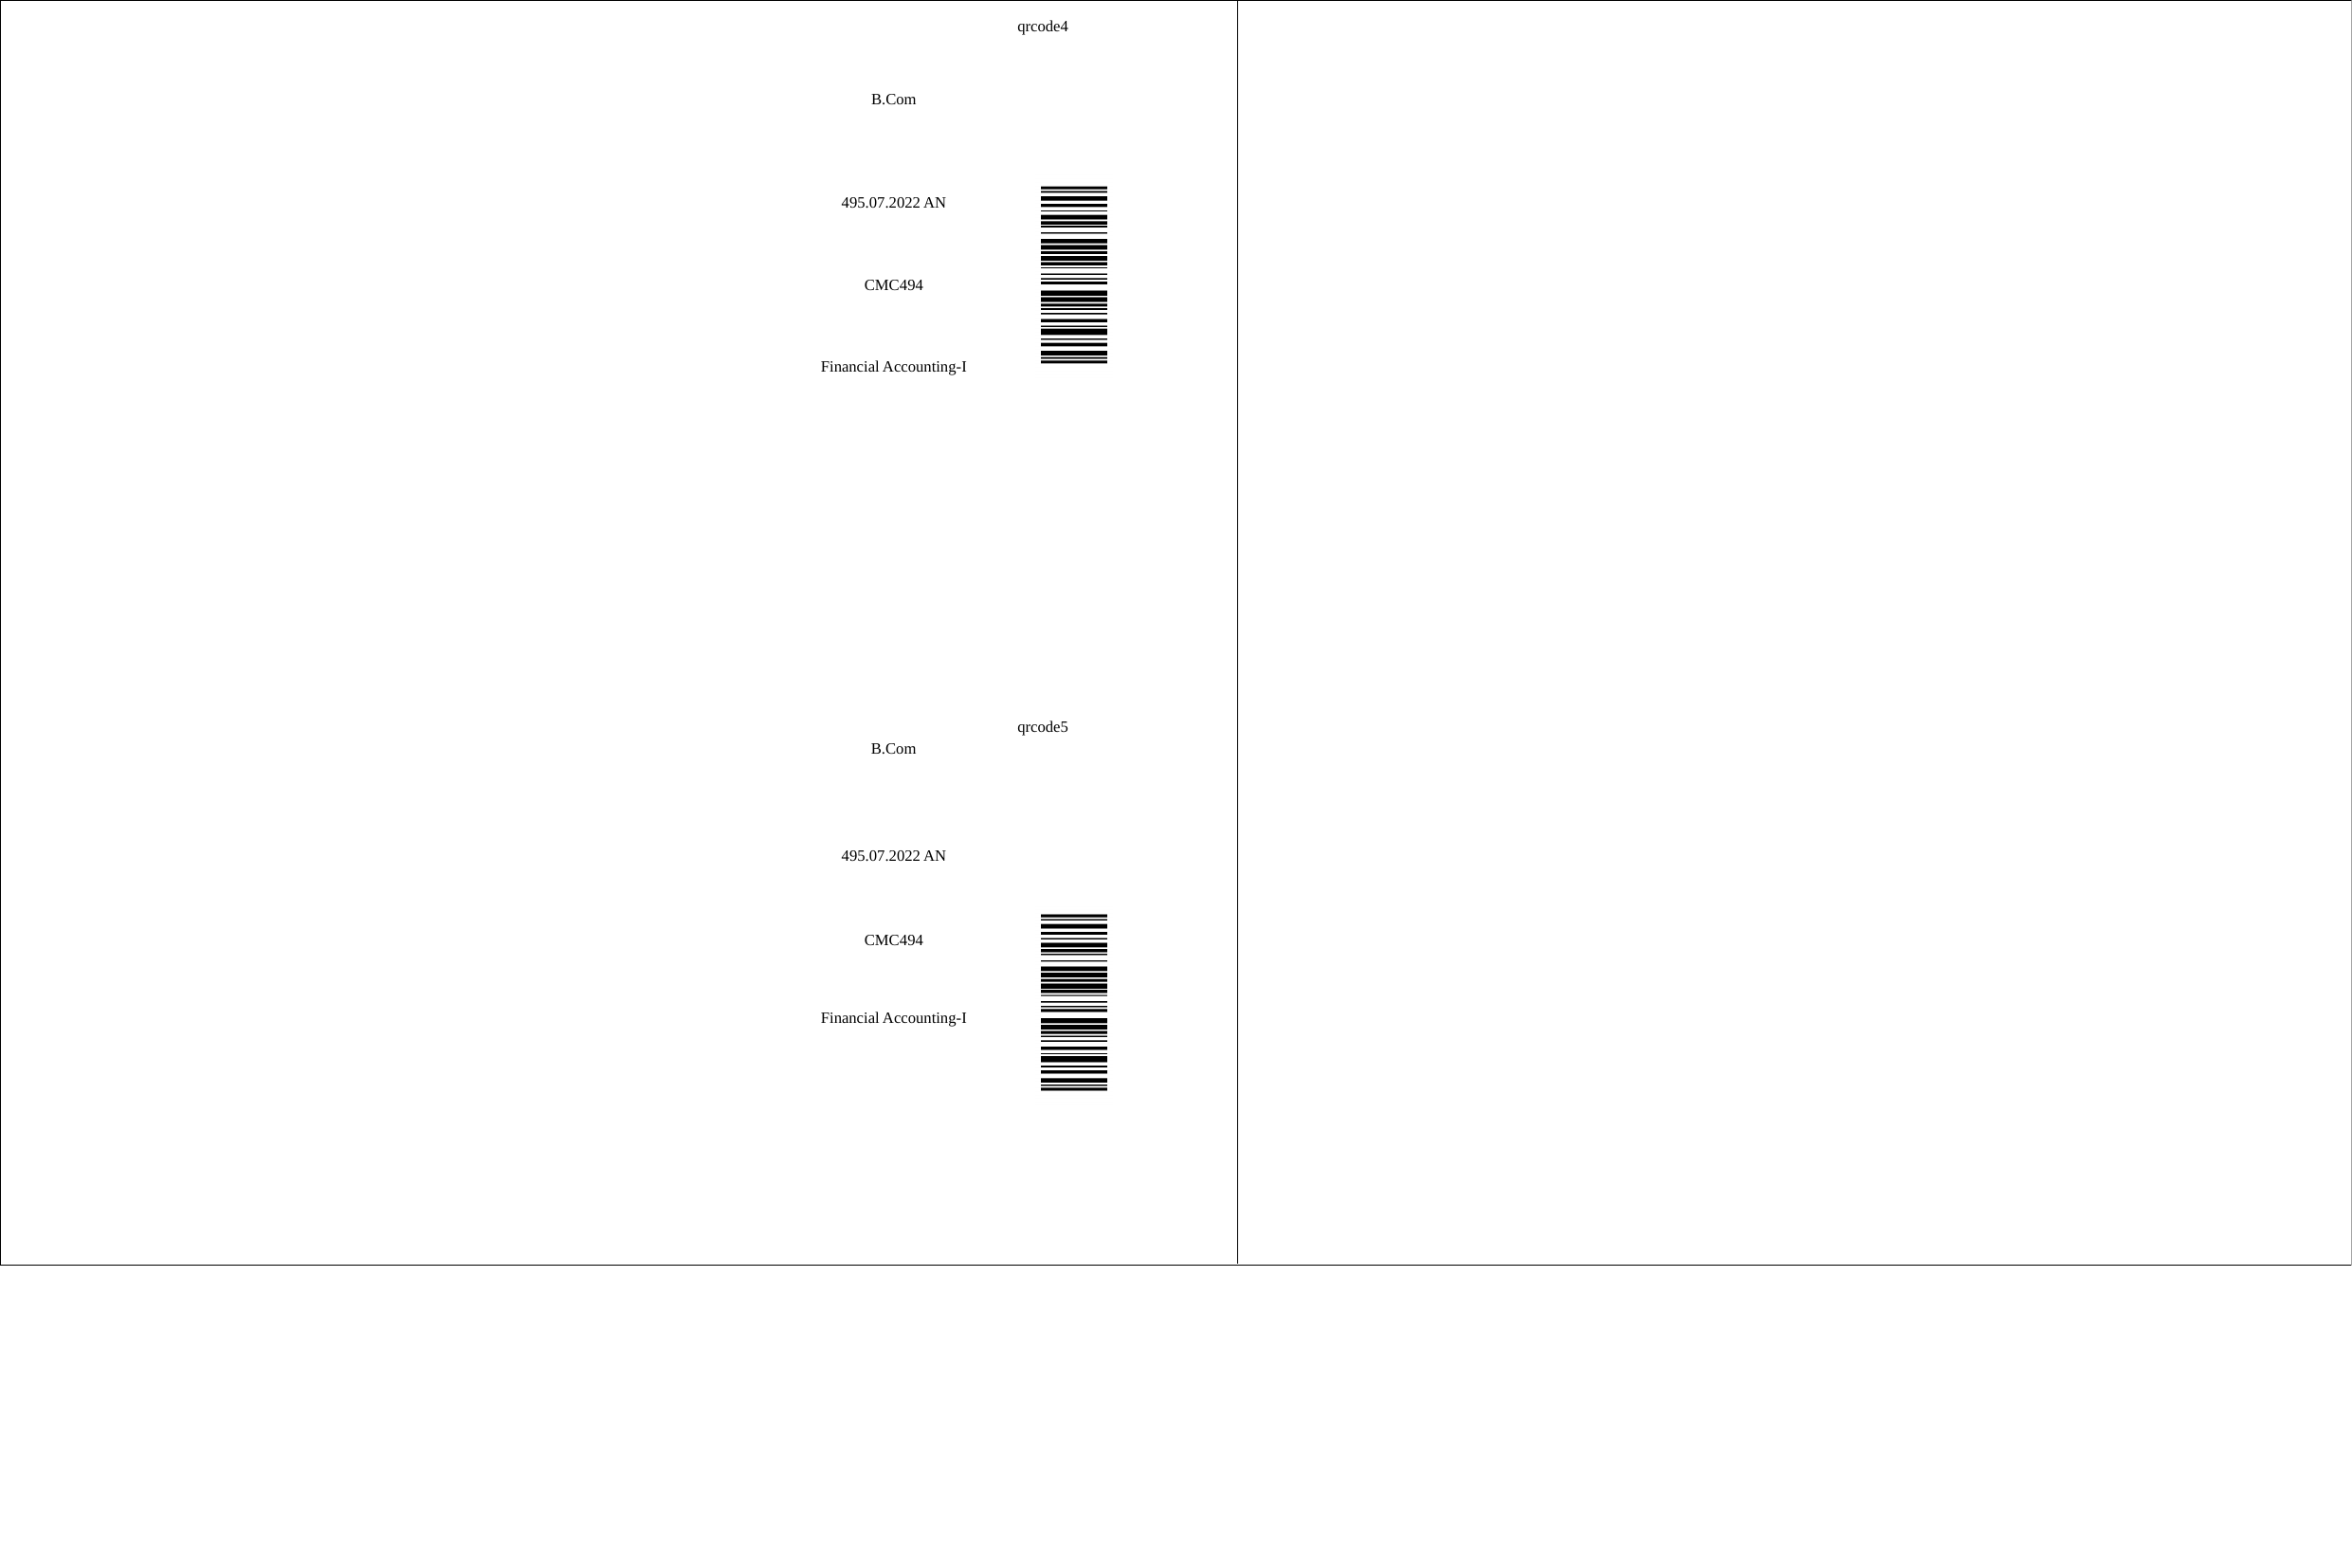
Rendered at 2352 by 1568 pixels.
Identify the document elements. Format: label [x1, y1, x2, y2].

picture [1034, 901, 1114, 1105]
table_header [1238, 1, 2351, 1264]
picture [1034, 173, 1114, 378]
table_header [1, 1, 1237, 1264]
